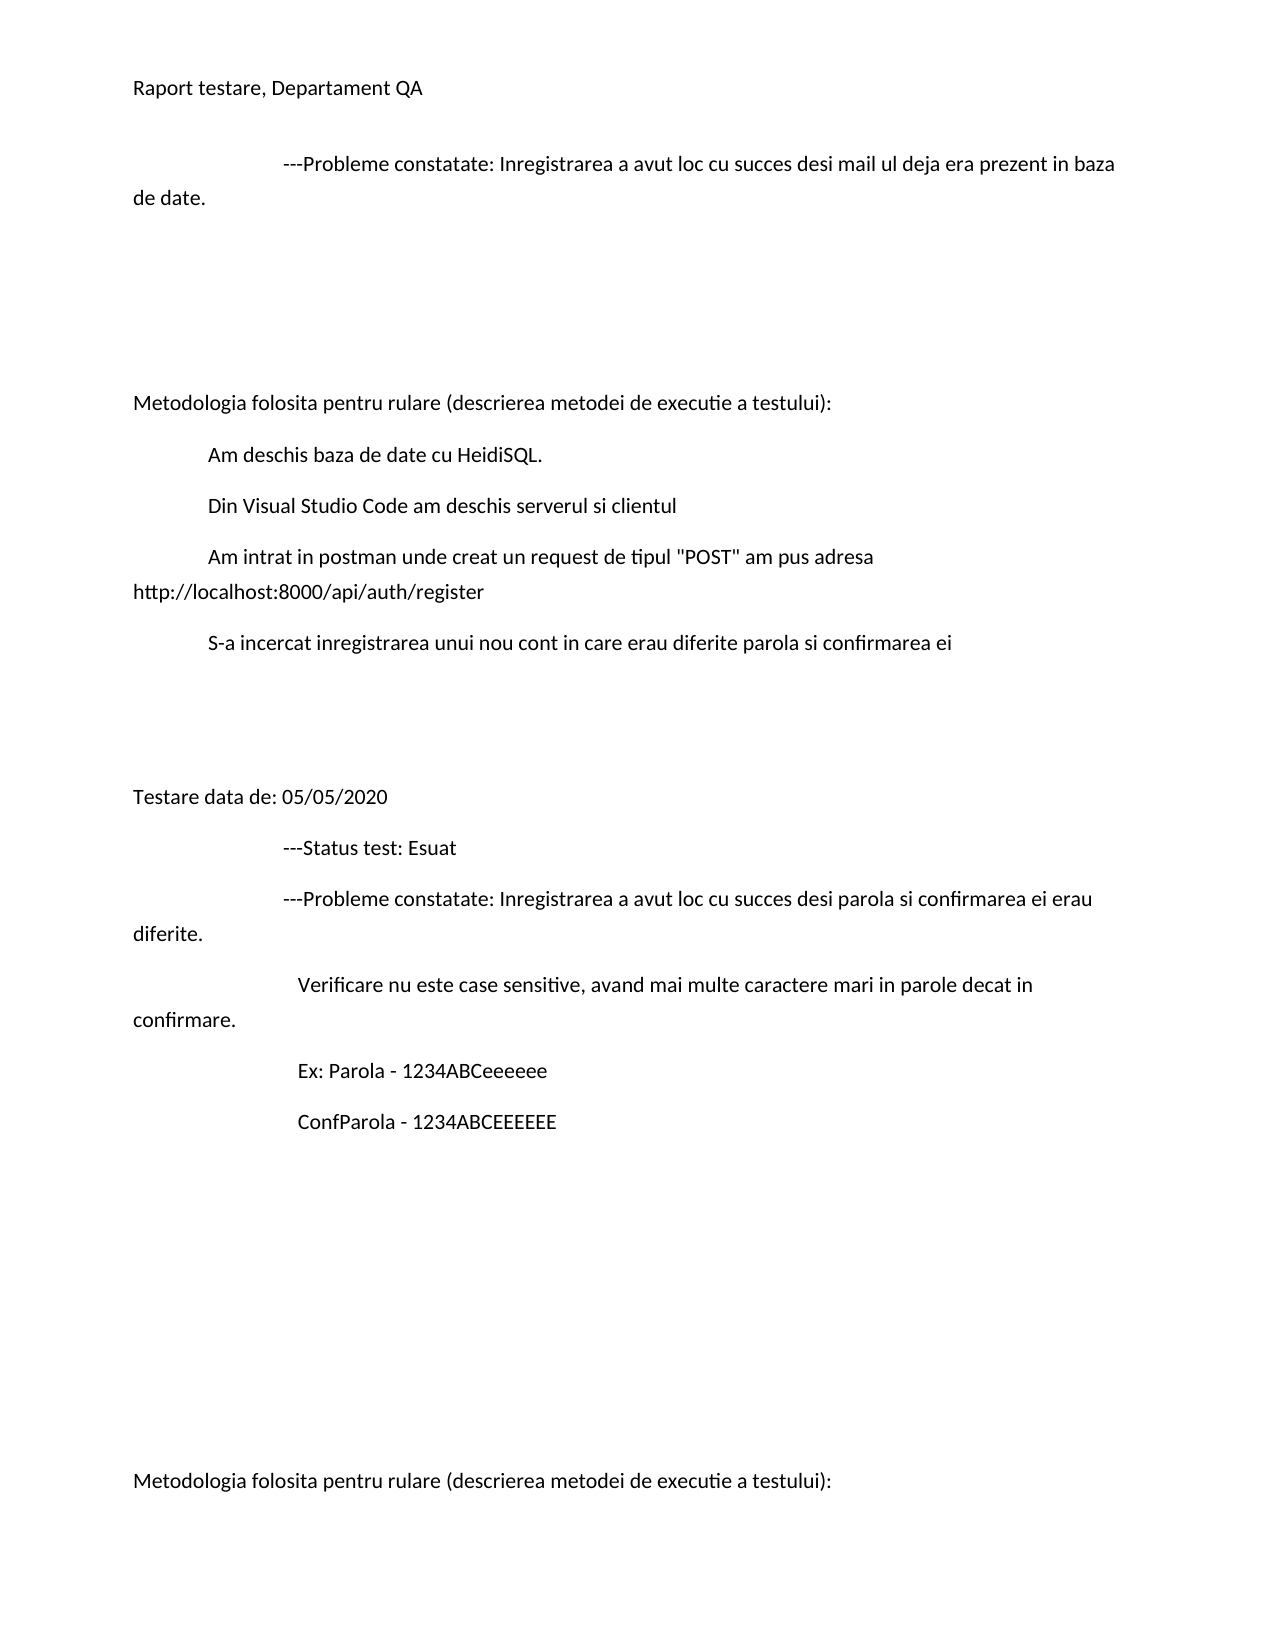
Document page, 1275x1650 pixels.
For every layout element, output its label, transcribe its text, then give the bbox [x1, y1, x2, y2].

text Am deschis baza de date cu HeidiSQL. [133, 441, 1125, 467]
text ---Status test: Esuat [133, 834, 1125, 861]
text Din Visual Studio Code am deschis serverul si clientul [133, 492, 1125, 519]
text Metodologia folosita pentru rulare (descrierea metodei de executie a testului): [133, 389, 1125, 416]
text Metodologia folosita pentru rulare (descrierea metodei de executie a testului): [133, 1467, 1125, 1494]
text ---Probleme constatate: Inregistrarea a avut loc cu succes desi mail ul deja era prezent in baza de date. [133, 150, 1125, 211]
text S-a incercat inregistrarea unui nou cont in care erau diferite parola si confirmarea ei [133, 629, 1125, 656]
text Verificare nu este case sensitive, avand mai multe caractere mari in parole decat in confirmare. [133, 971, 1125, 1032]
text Am intrat in postman unde creat un request de tipul "POST" am pus adresa http://localhost:8000/api/auth/register [133, 543, 1125, 604]
text ConfParola - 1234ABCEEEEEE [133, 1108, 1125, 1135]
text Ex: Parola - 1234ABCeeeeee [133, 1057, 1125, 1084]
text Testare data de: 05/05/2020 [133, 783, 1125, 809]
text ---Probleme constatate: Inregistrarea a avut loc cu succes desi parola si confirmarea ei erau diferite. [133, 885, 1125, 947]
